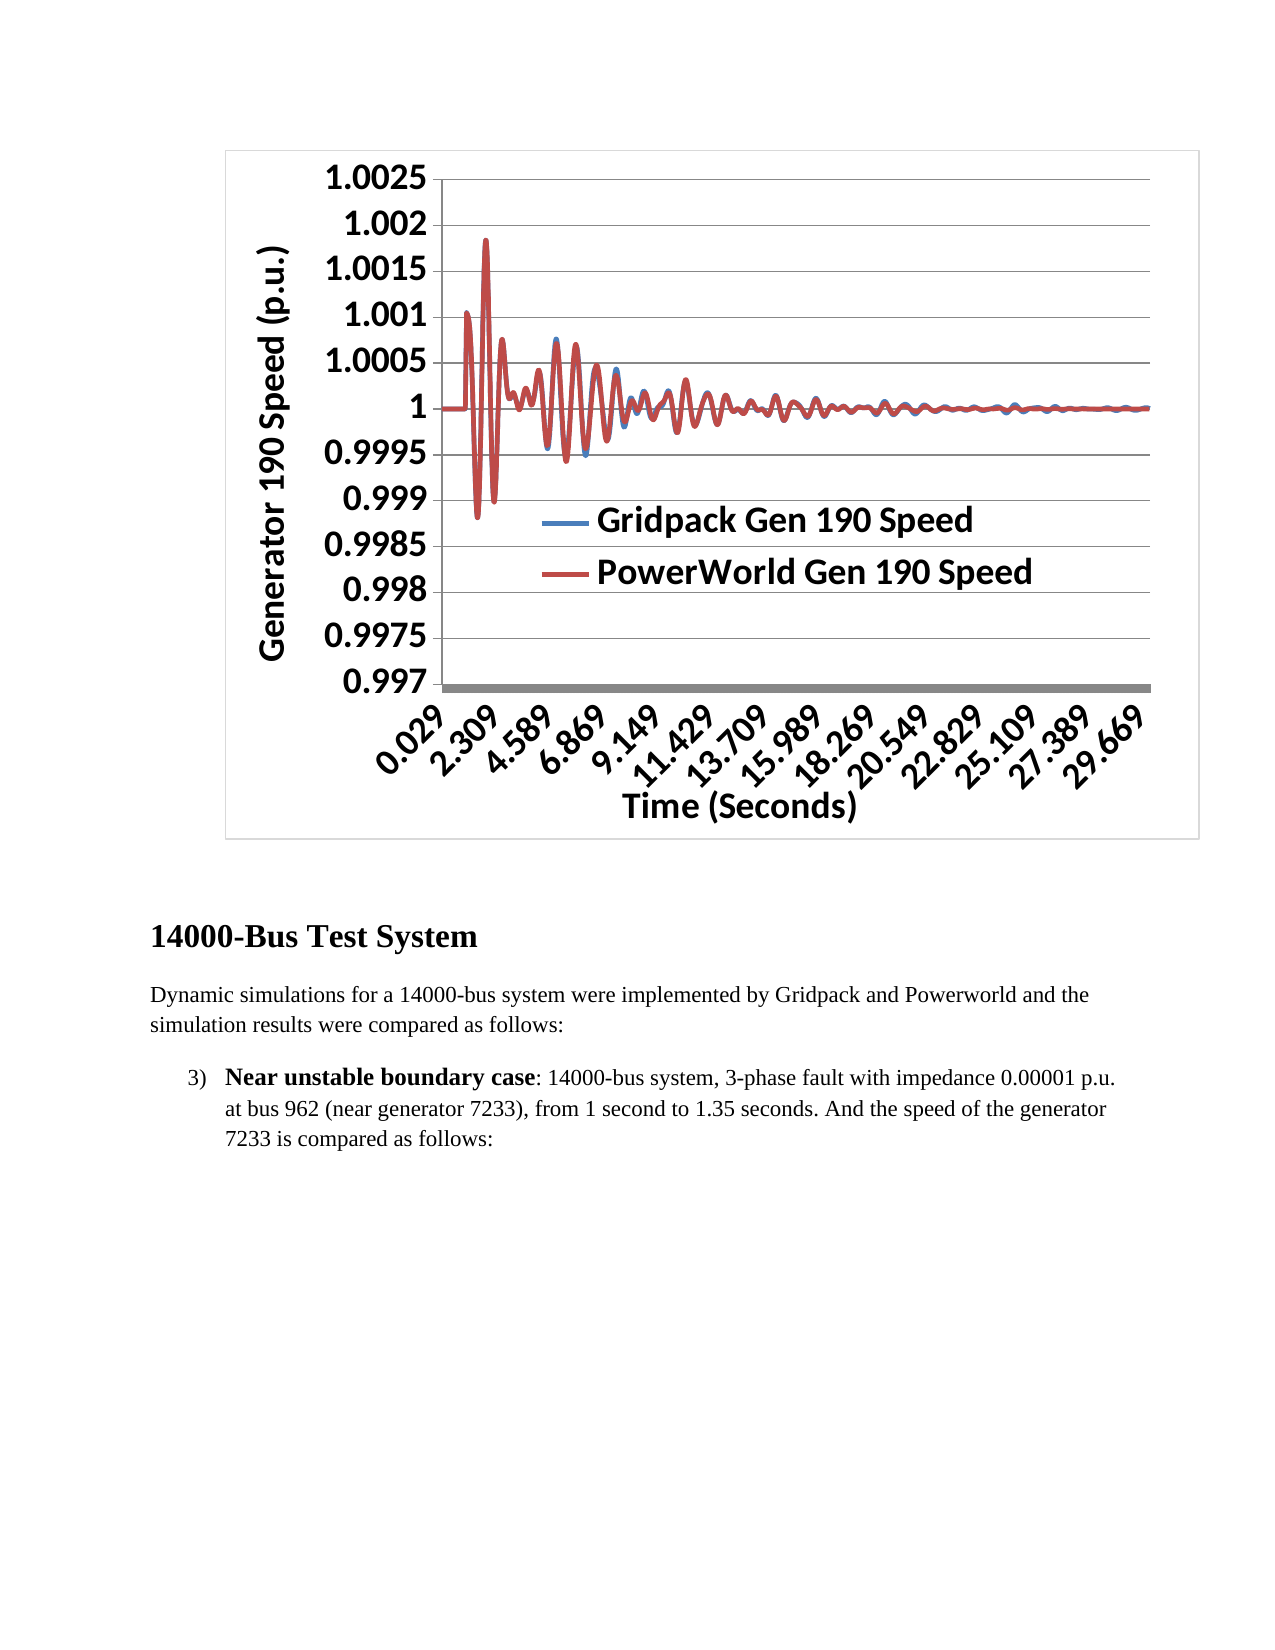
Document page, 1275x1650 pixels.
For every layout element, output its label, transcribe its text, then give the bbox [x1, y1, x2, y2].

text 14000-Bus Test System [150, 916, 1125, 954]
text Dynamic simulations for a 14000-bus system were implemented by Gridpack and Powerworld and the simulation results were compared as follows: [150, 981, 1125, 1037]
list Near unstable boundary case: 14000-bus system, 3-phase fault with impedance 0.00001 p.u. at bus 962 (near generator 7233), from 1 second to 1.35 seconds. And the speed of the generator 7233 is compared as follows: [187, 1062, 1125, 1151]
